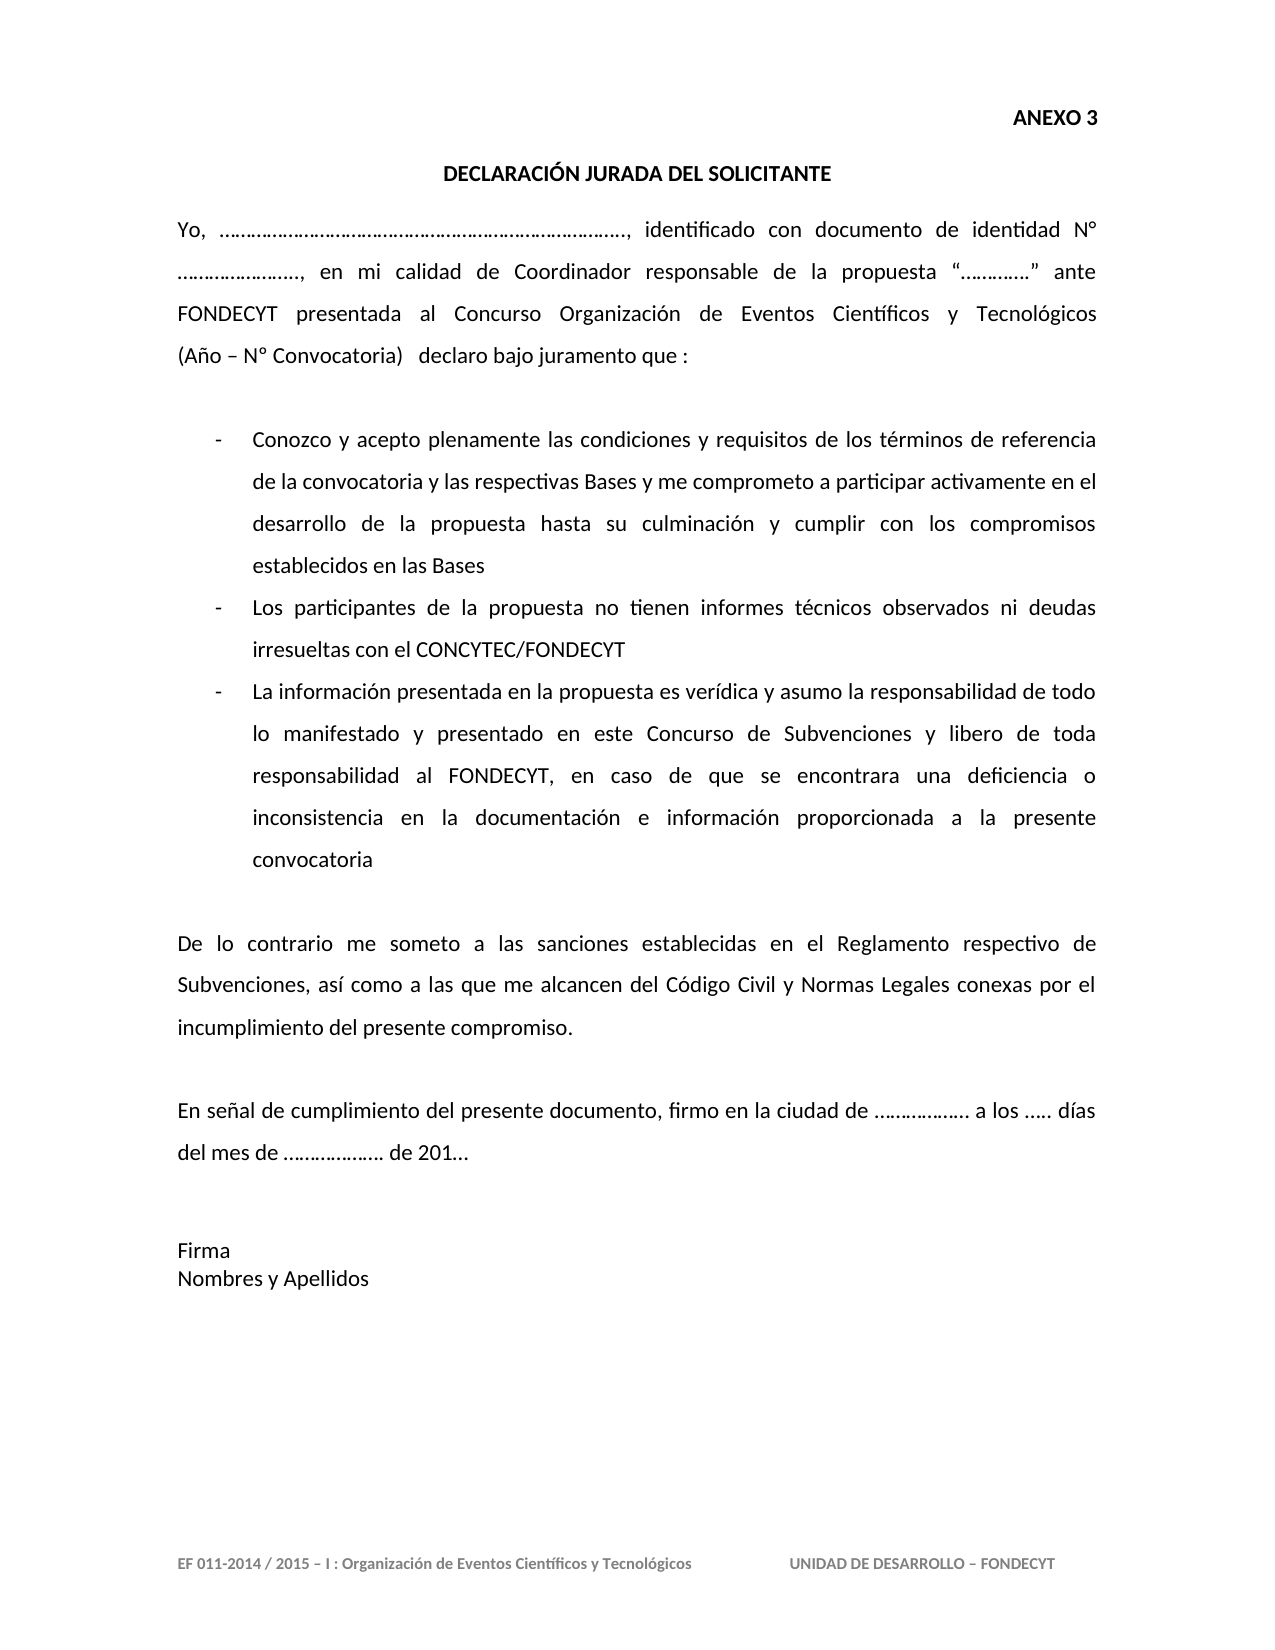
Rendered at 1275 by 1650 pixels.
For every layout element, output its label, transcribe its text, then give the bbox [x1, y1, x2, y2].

text DECLARACIÓN JURADA DEL SOLICITANTE [177, 159, 1098, 187]
text Firma [177, 1237, 1098, 1264]
list La información presentada en la propuesta es verídica y asumo la responsabilidad de todo lo manifestado y presentado en este Concurso de Subvenciones y libero de toda responsabilidad al FONDECYT, en caso de que se encontrara una deficiencia o inconsistencia en la documentación e información proporcionada a la presente convocatoria [215, 677, 1098, 873]
text ANEXO 3 [177, 103, 1098, 131]
text De lo contrario me someto a las sanciones establecidas en el Reglamento respectivo de Subvenciones, así como a las que me alcancen del Código Civil y Normas Legales conexas por el incumplimiento del presente compromiso. [177, 929, 1098, 1041]
list Conozco y acepto plenamente las condiciones y requisitos de los términos de referencia de la convocatoria y las respectivas Bases y me comprometo a participar activamente en el desarrollo de la propuesta hasta su culminación y cumplir con los compromisos establecidos en las Bases [215, 425, 1098, 579]
text En señal de cumplimiento del presente documento, firmo en la ciudad de ……………… a los ….. días del mes de ………………. de 201… [177, 1097, 1098, 1167]
list Los participantes de la propuesta no tienen informes técnicos observados ni deudas irresueltas con el CONCYTEC/FONDECYT [215, 593, 1098, 663]
text Nombres y Apellidos [177, 1264, 1098, 1293]
text Yo, ………………………………………………………………….., identificado con documento de identidad N° ………………….., en mi calidad de Coordinador responsable de la propuesta “………….” ante FONDECYT presentada al Concurso Organización de Eventos Científicos y Tecnológicos (Año – Nº Convocatoria) declaro bajo juramento que : [177, 215, 1098, 369]
